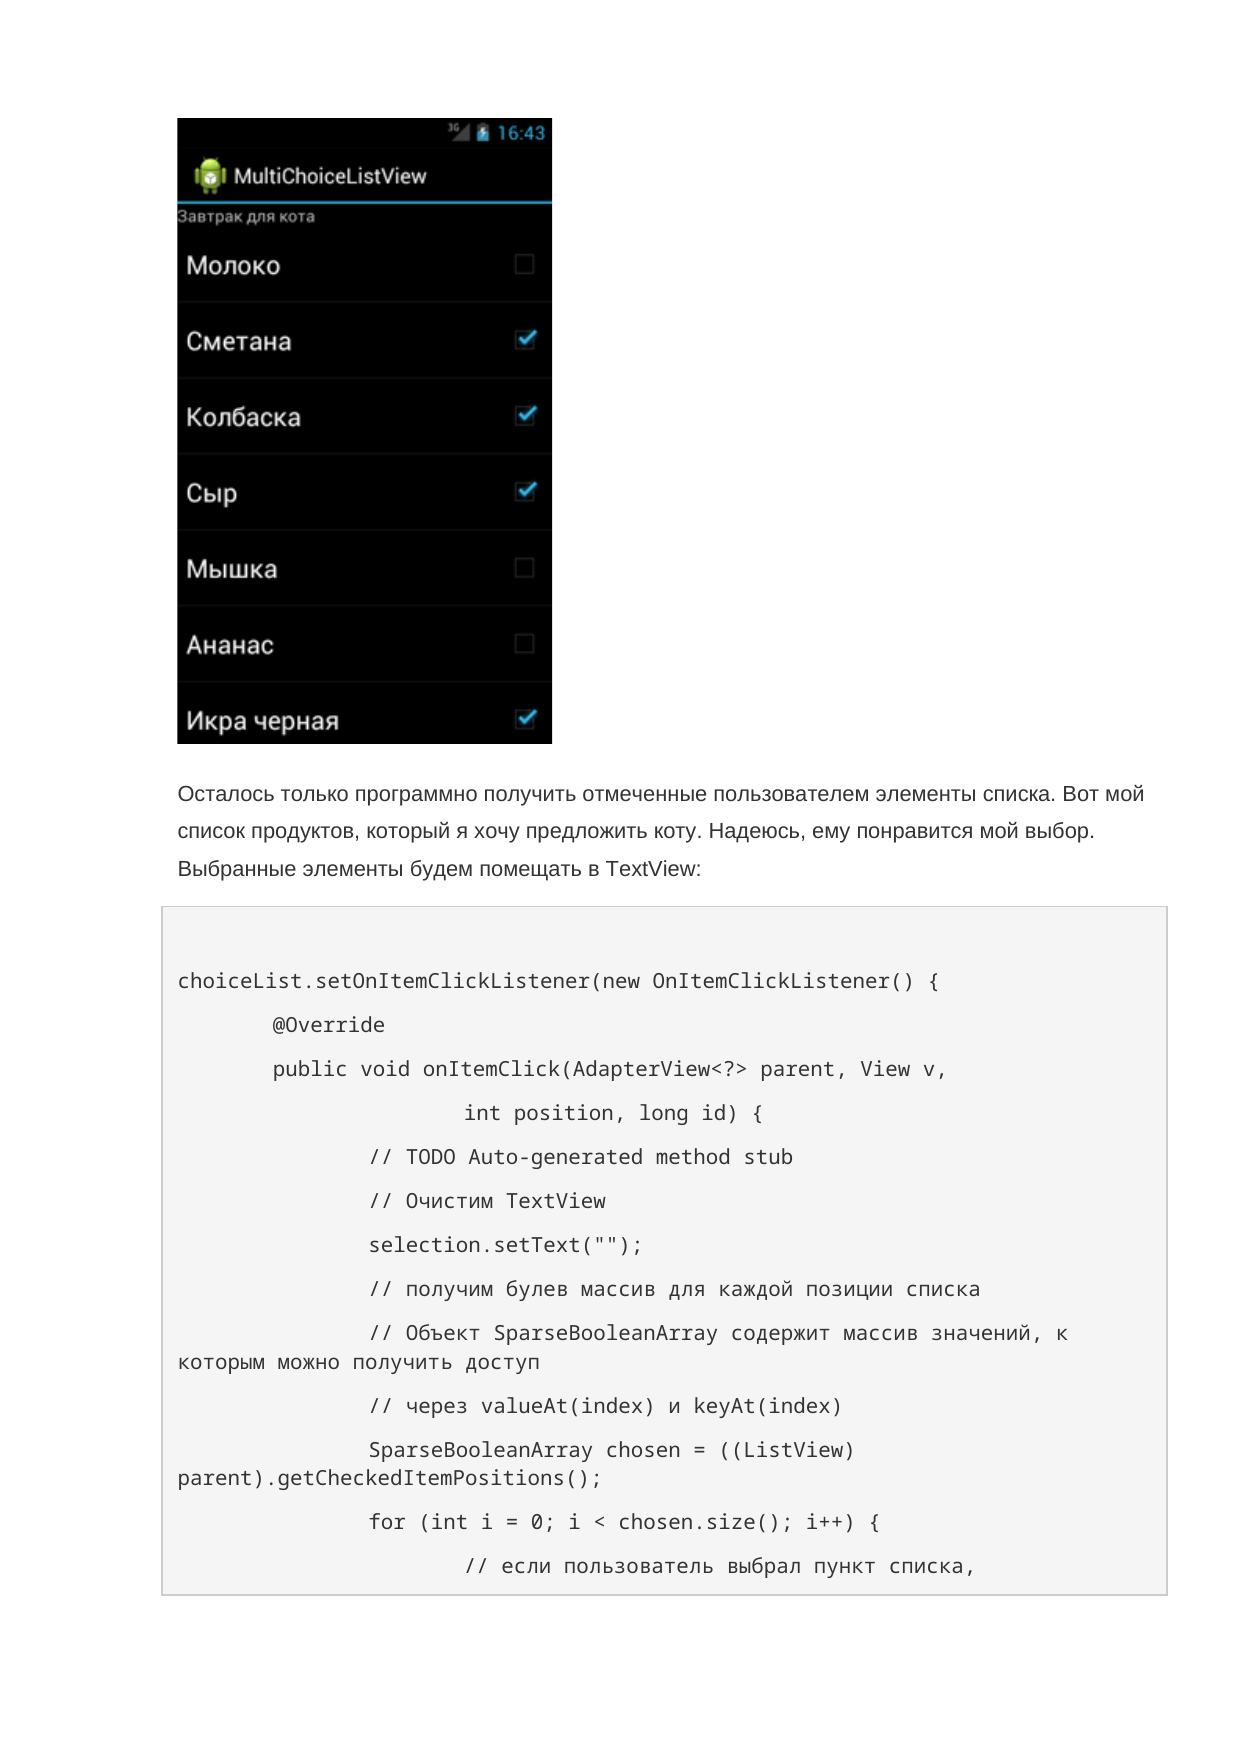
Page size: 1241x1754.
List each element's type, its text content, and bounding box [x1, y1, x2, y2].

text // Объект SparseBooleanArray содержит массив значений, к которым можно получить доступ [163, 1302, 1166, 1375]
text selection.setText(""); [163, 1214, 1166, 1258]
text @Override [163, 994, 1166, 1038]
text // через valueAt(index) и keyAt(index) [163, 1375, 1166, 1419]
text // получим булев массив для каждой позиции списка [163, 1258, 1166, 1302]
text Осталось только программно получить отмеченные пользователем элементы списка. Вот мой список продуктов, который я хочу предложить коту. Надеюсь, ему понравится мой выбор. Выбранные элементы будем помещать в TextView: [177, 768, 1152, 881]
text // TODO Auto-generated method stub [163, 1126, 1166, 1170]
text int position, long id) { [163, 1082, 1166, 1126]
picture [177, 118, 553, 744]
text // Очистим TextView [163, 1170, 1166, 1214]
text SparseBooleanArray chosen = ((ListView) parent).getCheckedItemPositions(); [163, 1419, 1166, 1491]
text public void onItemClick(AdapterView<?> parent, View v, [163, 1038, 1166, 1082]
text choiceList.setOnItemClickListener(new OnItemClickListener() { [163, 950, 1166, 994]
text for (int i = 0; i < chosen.size(); i++) { [163, 1491, 1166, 1535]
text // если пользователь выбрал пункт списка, [163, 1535, 1166, 1594]
